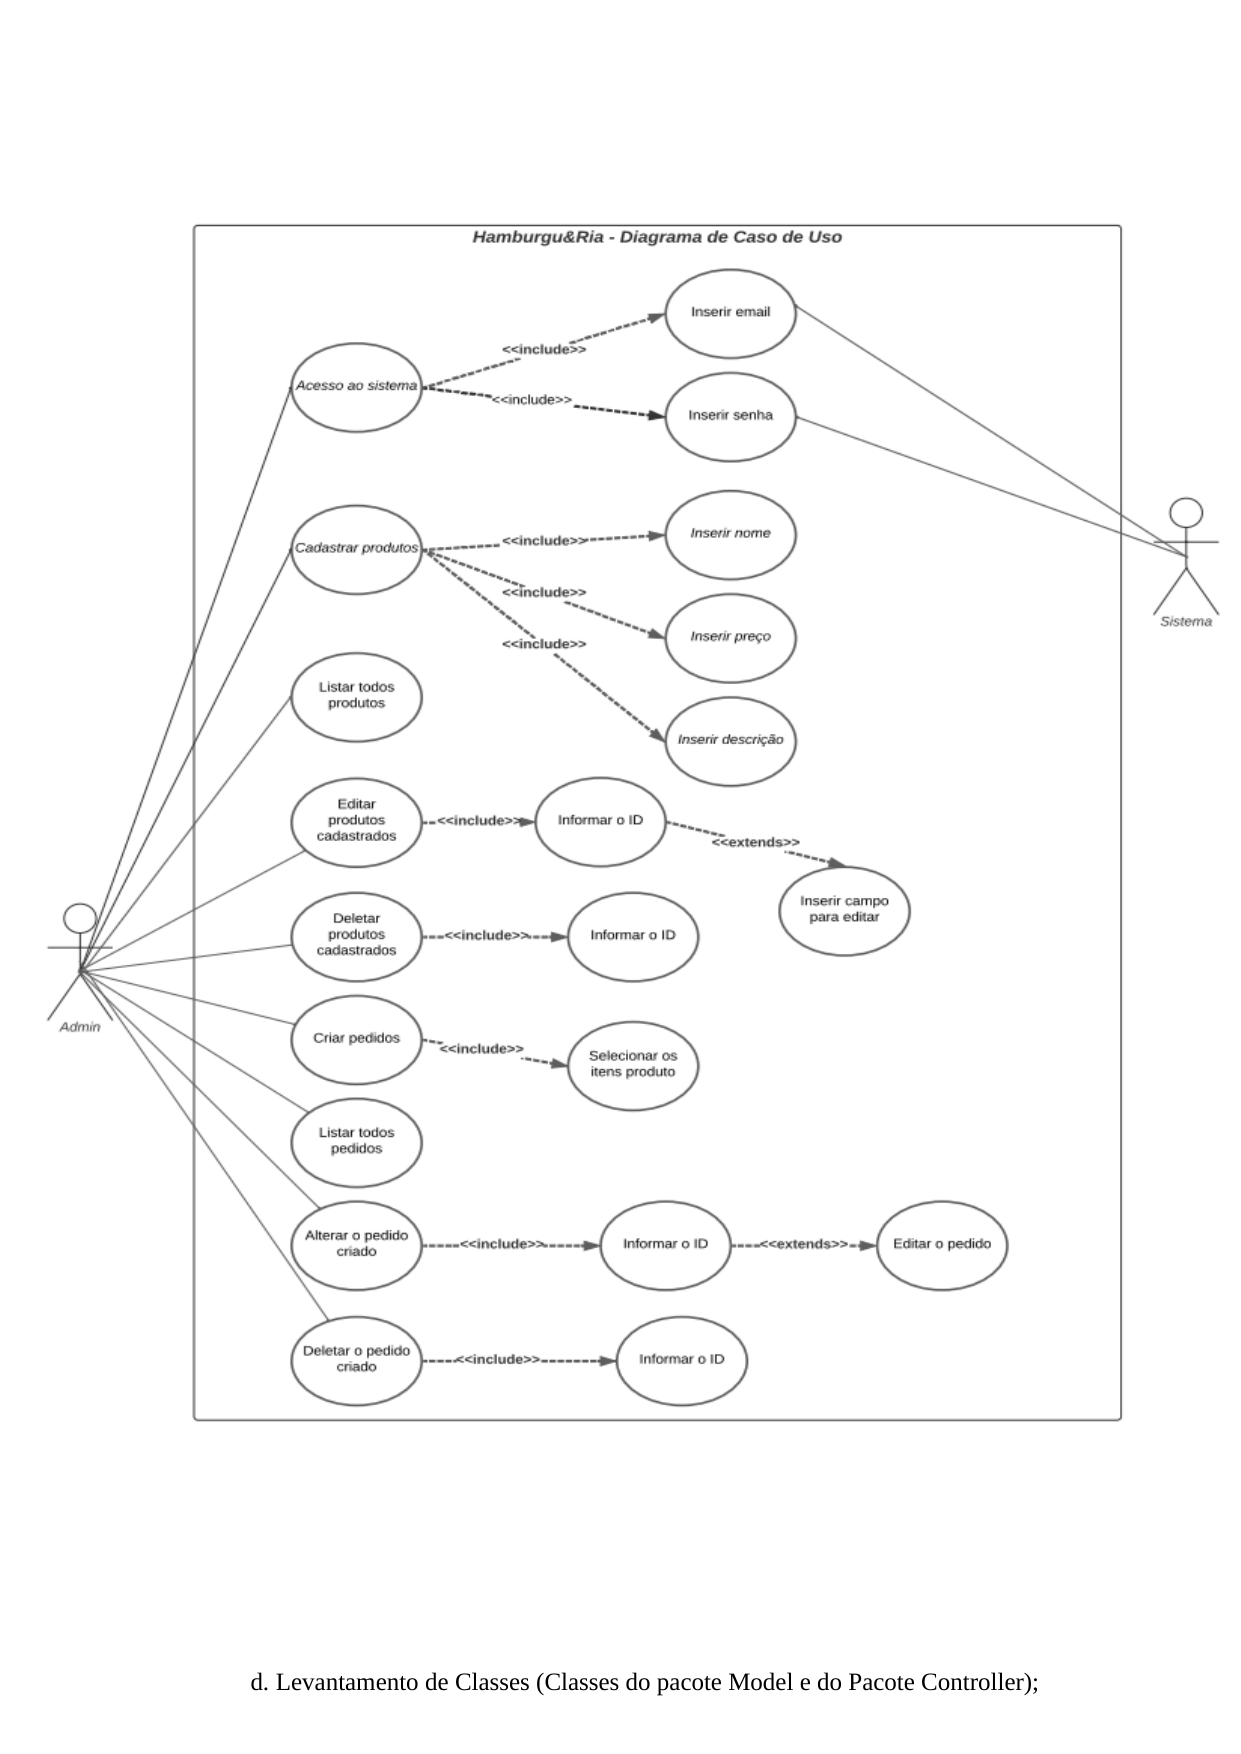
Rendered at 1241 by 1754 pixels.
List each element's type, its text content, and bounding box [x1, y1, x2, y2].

picture [0, 210, 1241, 1431]
list Levantamento de Classes (Classes do pacote Model e do Pacote Controller); [250, 1667, 1134, 1696]
